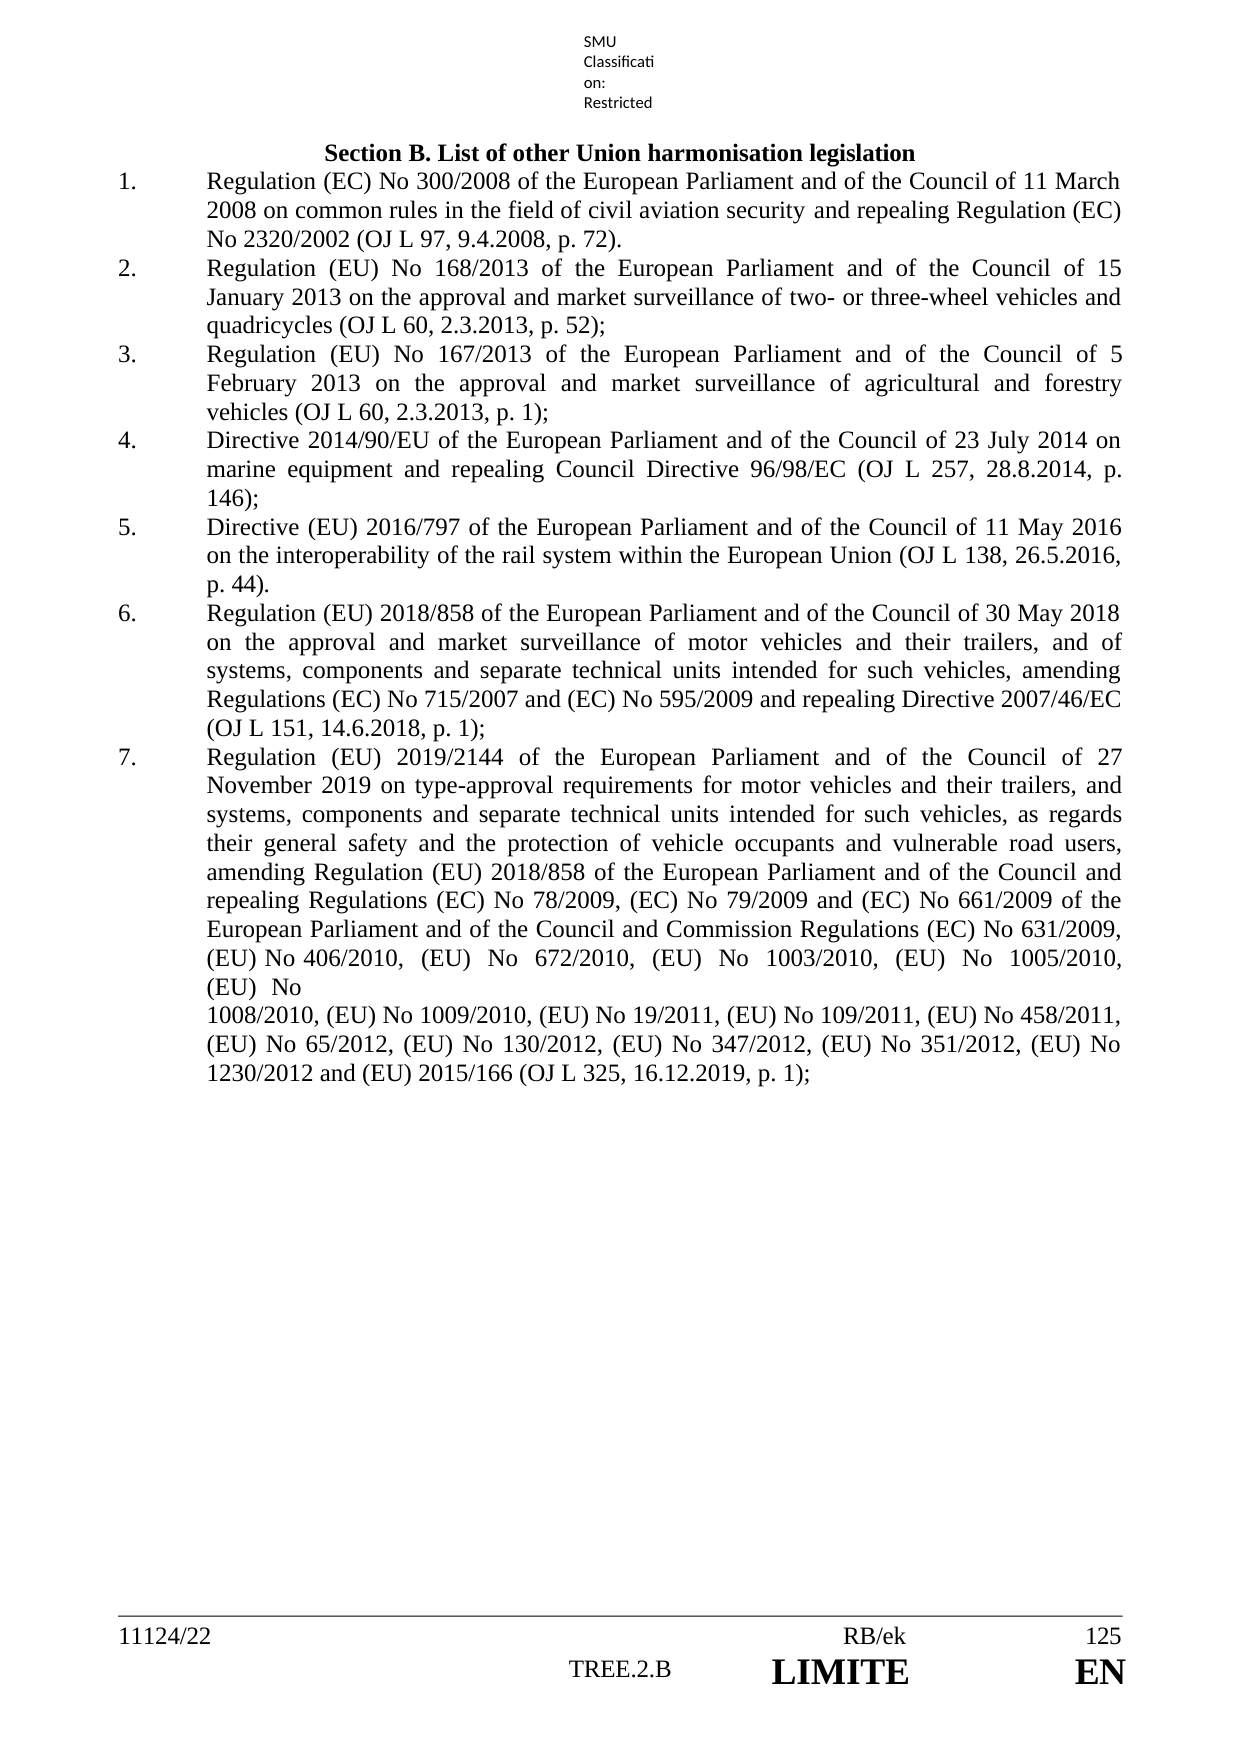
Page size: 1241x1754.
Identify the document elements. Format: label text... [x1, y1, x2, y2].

text Section B. List of other Union harmonisation legislation [125, 138, 1114, 166]
list Regulation (EC) No 300/2008 of the European Parliament and of the Council of 11 March 2008 on common rules in the field of civil aviation security and repealing Regulation (EC) No 2320/2002 (OJ L 97, 9.4.2008, p. 72). [118, 166, 1122, 253]
list Regulation (EU) 2019/2144 of the European Parliament and of the Council of 27 November 2019 on type-approval requirements for motor vehicles and their trailers, and systems, components and separate technical units intended for such vehicles, as regards their general safety and the protection of vehicle occupants and vulnerable road users, amending Regulation (EU) 2018/858 of the European Parliament and of the Council and repealing Regulations (EC) No 78/2009, (EC) No 79/2009 and (EC) No 661/2009 of the European Parliament and of the Council and Commission Regulations (EC) No 631/2009, (EU) No 406/2010, (EU) No 672/2010, (EU) No 1003/2010, (EU) No 1005/2010, (EU) No [118, 742, 1123, 1001]
list Directive 2014/90/EU of the European Parliament and of the Council of 23 July 2014 on marine equipment and repealing Council Directive 96/98/EC (OJ L 257, 28.8.2014, p. 146); [118, 425, 1123, 512]
list Regulation (EU) 2018/858 of the European Parliament and of the Council of 30 May 2018 on the approval and market surveillance of motor vehicles and their trailers, and of systems, components and separate technical units intended for such vehicles, amending Regulations (EC) No 715/2007 and (EC) No 595/2009 and repealing Directive 2007/46/EC (OJ L 151, 14.6.2018, p. 1); [118, 598, 1122, 742]
list Regulation (EU) No 167/2013 of the European Parliament and of the Council of 5 February 2013 on the approval and market surveillance of agricultural and forestry vehicles (OJ L 60, 2.3.2013, p. 1); [118, 339, 1123, 425]
list Directive (EU) 2016/797 of the European Parliament and of the Council of 11 May 2016 on the interoperability of the rail system within the European Union (OJ L 138, 26.5.2016, p. 44). [118, 512, 1122, 598]
list Regulation (EU) No 168/2013 of the European Parliament and of the Council of 15 January 2013 on the approval and market surveillance of two- or three-wheel vehicles and quadricycles (OJ L 60, 2.3.2013, p. 52); [118, 253, 1122, 339]
text 1008/2010, (EU) No 1009/2010, (EU) No 19/2011, (EU) No 109/2011, (EU) No 458/2011, (EU) No 65/2012, (EU) No 130/2012, (EU) No 347/2012, (EU) No 351/2012, (EU) No 1230/2012 and (EU) 2015/166 (OJ L 325, 16.12.2019, p. 1); [206, 1001, 1122, 1087]
